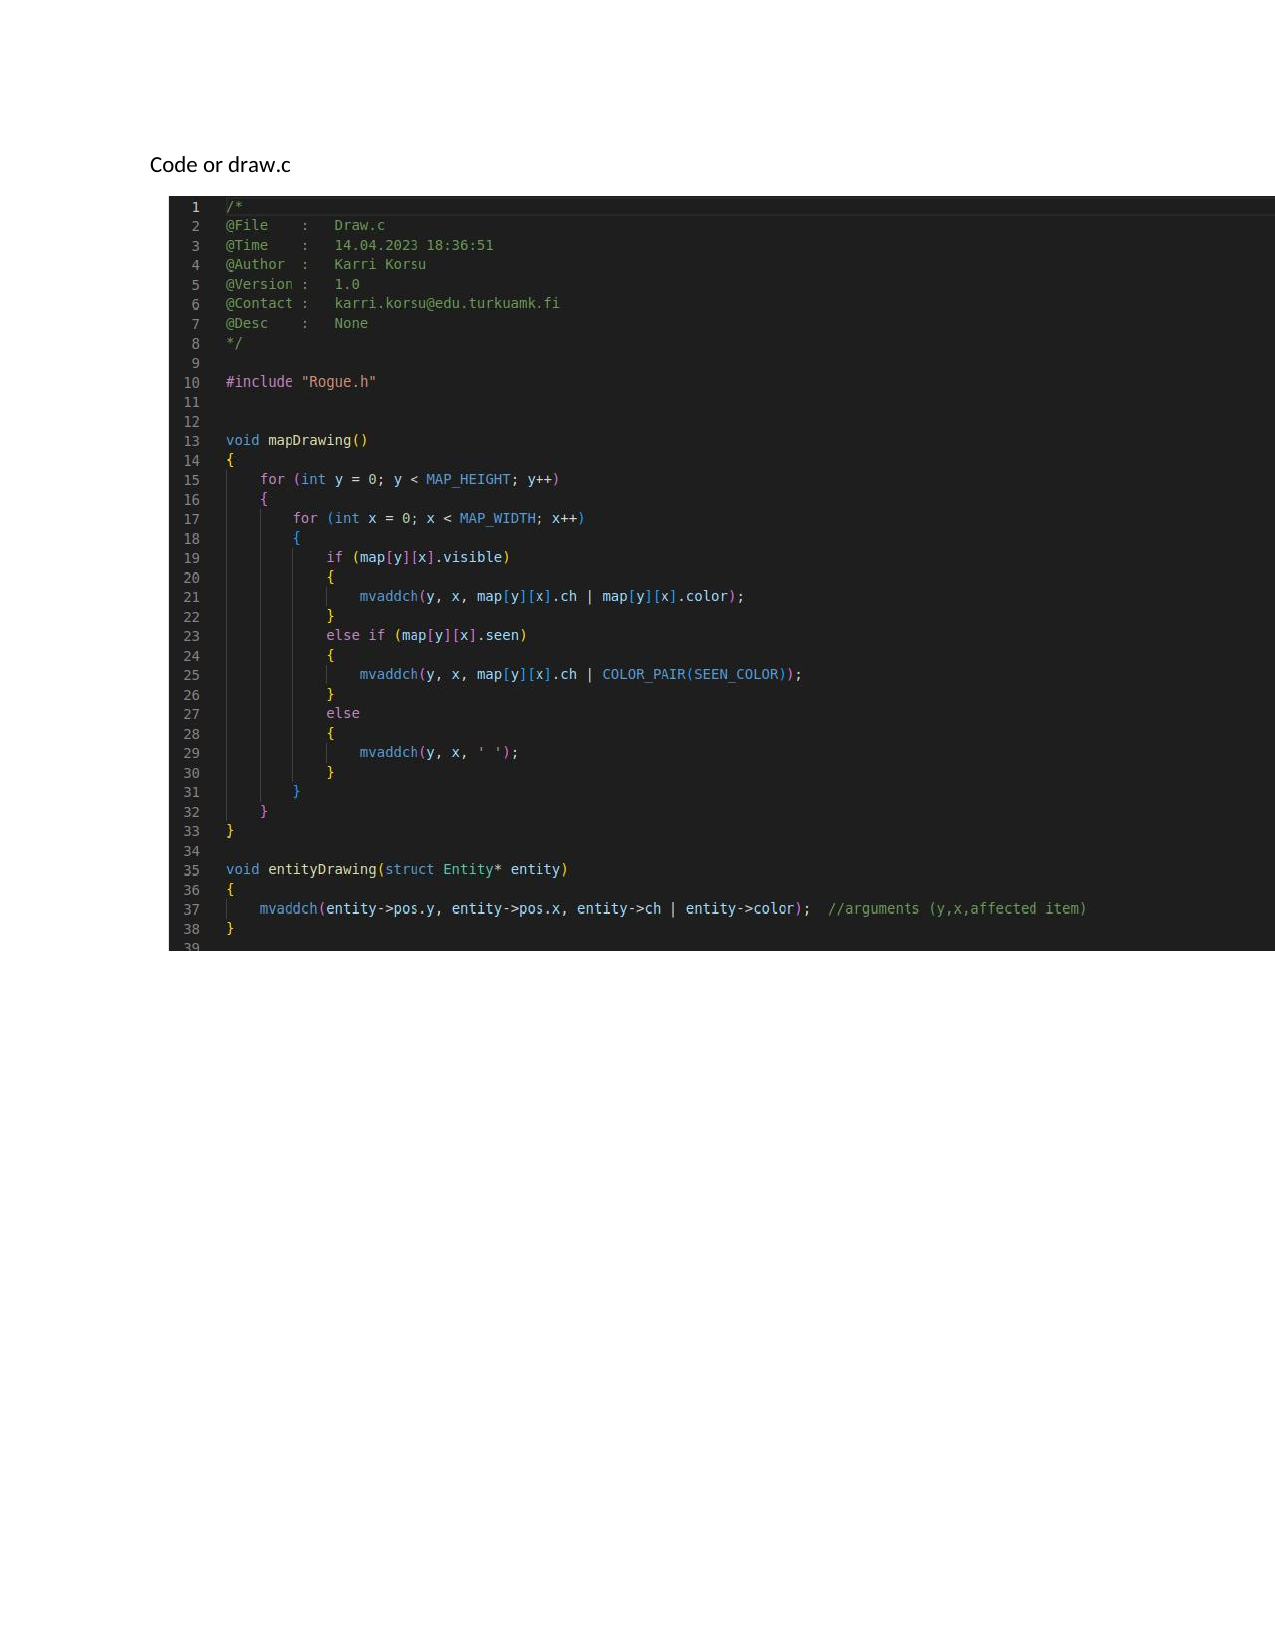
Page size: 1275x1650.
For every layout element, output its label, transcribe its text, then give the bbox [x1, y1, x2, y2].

text Code or draw.c [150, 150, 1125, 178]
